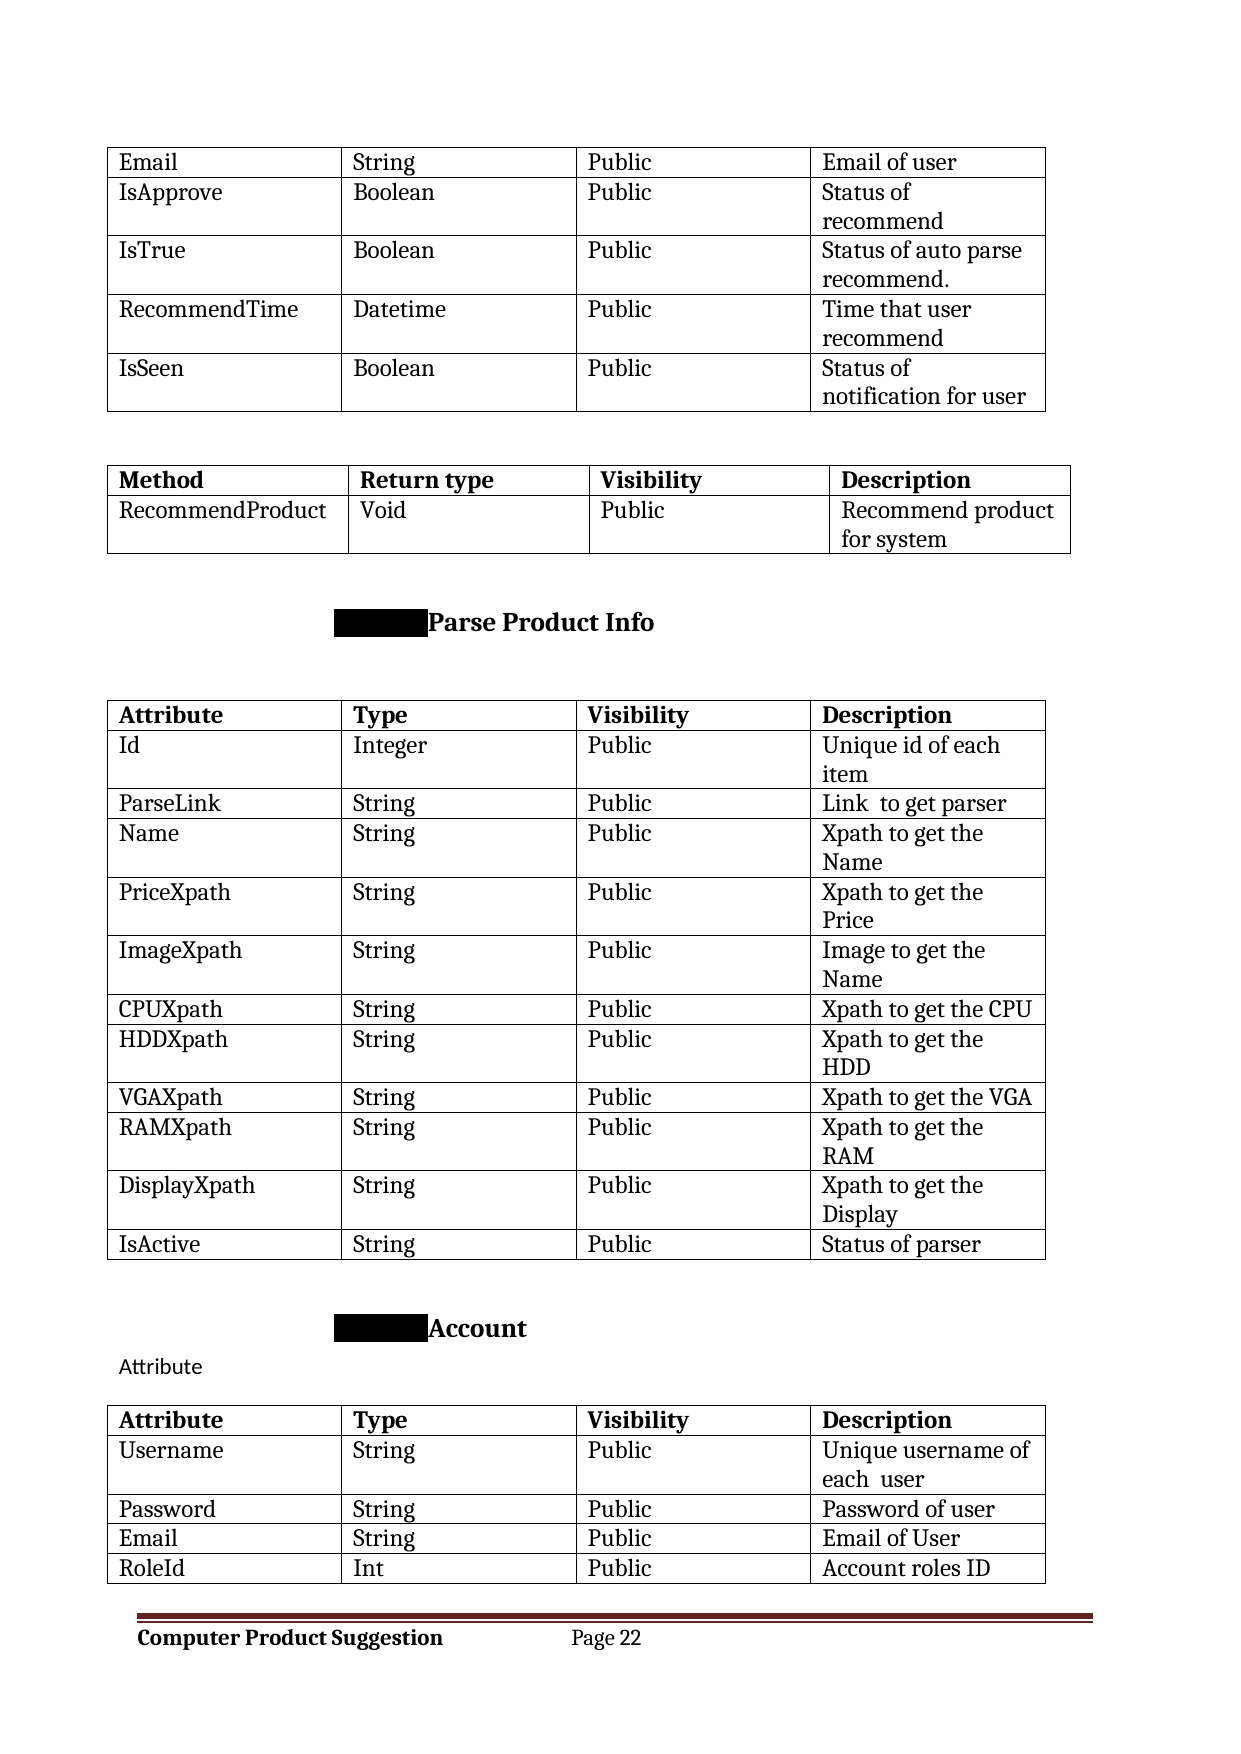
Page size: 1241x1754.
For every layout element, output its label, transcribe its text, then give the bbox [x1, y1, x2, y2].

table_cell Public [577, 295, 810, 352]
table_cell String [342, 789, 576, 818]
table_header Type [342, 701, 576, 730]
table_cell RecommendTime [108, 295, 341, 352]
table_cell String [342, 1524, 576, 1553]
table_cell Public [577, 178, 810, 235]
table_cell Unique id of each item [811, 731, 1045, 788]
table_cell String [342, 878, 576, 935]
table_header Attribute [108, 1406, 341, 1435]
table_cell ImageXpath [108, 936, 341, 994]
table_cell Status of notification for user [811, 354, 1045, 411]
table_cell Public [577, 354, 810, 411]
table_cell Public [577, 1025, 810, 1082]
table_header Visibility [590, 466, 829, 495]
table_cell String [342, 1495, 576, 1523]
table_cell IsActive [108, 1230, 341, 1259]
table_cell Email [108, 1524, 341, 1553]
table_cell Public [577, 878, 810, 935]
table_cell Recommend product for system [830, 496, 1070, 553]
table_cell Xpath to get the Name [811, 819, 1045, 877]
table_cell Xpath to get the VGA [811, 1083, 1045, 1112]
table_cell RAMXpath [108, 1113, 341, 1170]
table_cell Public [577, 995, 810, 1023]
table_cell Public [577, 1436, 810, 1493]
table_header Visibility [577, 1406, 810, 1435]
table_cell Boolean [342, 354, 576, 411]
table_cell Public [577, 1524, 810, 1553]
table_cell Public [577, 819, 810, 877]
table_cell RoleId [108, 1554, 341, 1583]
table_cell Int [342, 1554, 576, 1583]
table_cell Username [108, 1436, 341, 1493]
table_cell Status of recommend [811, 178, 1045, 235]
table_cell String [342, 819, 576, 877]
table_cell Time that user recommend [811, 295, 1045, 352]
table_cell Public [590, 496, 829, 553]
table_cell Xpath to get the Display [811, 1171, 1045, 1229]
table_cell Public [577, 1230, 810, 1259]
table_cell Status of parser [811, 1230, 1045, 1259]
table_header Description [811, 1406, 1045, 1435]
table_cell String [342, 1113, 576, 1170]
table_cell Public [577, 236, 810, 294]
table_cell Public [577, 789, 810, 818]
table_cell Email of user [811, 148, 1045, 177]
table_header Attribute [108, 701, 341, 730]
table_header Description [811, 701, 1045, 730]
table_cell DisplayXpath [108, 1171, 341, 1229]
table_cell Integer [342, 731, 576, 788]
table_cell VGAXpath [108, 1083, 341, 1112]
table_header Type [342, 1406, 576, 1435]
table_cell String [342, 936, 576, 994]
table_cell Email [108, 148, 341, 177]
table_cell String [342, 148, 576, 177]
table_cell Password of user [811, 1495, 1045, 1523]
table_cell String [342, 995, 576, 1023]
subtitle Account [334, 1313, 1093, 1344]
table_cell Unique username of each user [811, 1436, 1045, 1493]
table_cell IsTrue [108, 236, 341, 294]
table_header Description [830, 466, 1070, 495]
table_cell Boolean [342, 178, 576, 235]
table_cell IsSeen [108, 354, 341, 411]
table_cell Link to get parser [811, 789, 1045, 818]
table_cell Name [108, 819, 341, 877]
table_cell Public [577, 731, 810, 788]
table_cell Password [108, 1495, 341, 1523]
table_cell Public [577, 1083, 810, 1112]
table_cell String [342, 1083, 576, 1112]
table_cell Xpath to get the Price [811, 878, 1045, 935]
table_cell Email of User [811, 1524, 1045, 1553]
table_cell Image to get the Name [811, 936, 1045, 994]
table_cell CPUXpath [108, 995, 341, 1023]
table_cell IsApprove [108, 178, 341, 235]
table_cell HDDXpath [108, 1025, 341, 1082]
table_header Method [108, 466, 348, 495]
text Attribute [118, 1352, 1093, 1380]
table_cell ParseLink [108, 789, 341, 818]
table_cell Public [577, 1495, 810, 1523]
table_cell Public [577, 148, 810, 177]
table_header Visibility [577, 701, 810, 730]
table_cell Datetime [342, 295, 576, 352]
table_cell PriceXpath [108, 878, 341, 935]
table_cell Public [577, 936, 810, 994]
table_cell Id [108, 731, 341, 788]
table_cell Void [349, 496, 589, 553]
table_cell Xpath to get the CPU [811, 995, 1045, 1023]
table_cell Status of auto parse recommend. [811, 236, 1045, 294]
table_cell Boolean [342, 236, 576, 294]
table_cell Public [577, 1113, 810, 1170]
subtitle Parse Product Info [334, 607, 1093, 638]
table_cell Public [577, 1554, 810, 1583]
table_cell String [342, 1025, 576, 1082]
table_header Return type [349, 466, 589, 495]
table_cell String [342, 1230, 576, 1259]
table_cell Xpath to get the HDD [811, 1025, 1045, 1082]
table_cell Public [577, 1171, 810, 1229]
table_cell String [342, 1171, 576, 1229]
table_cell Xpath to get the RAM [811, 1113, 1045, 1170]
table_cell String [342, 1436, 576, 1493]
table_cell Account roles ID [811, 1554, 1045, 1583]
table_cell RecommendProduct [108, 496, 348, 553]
